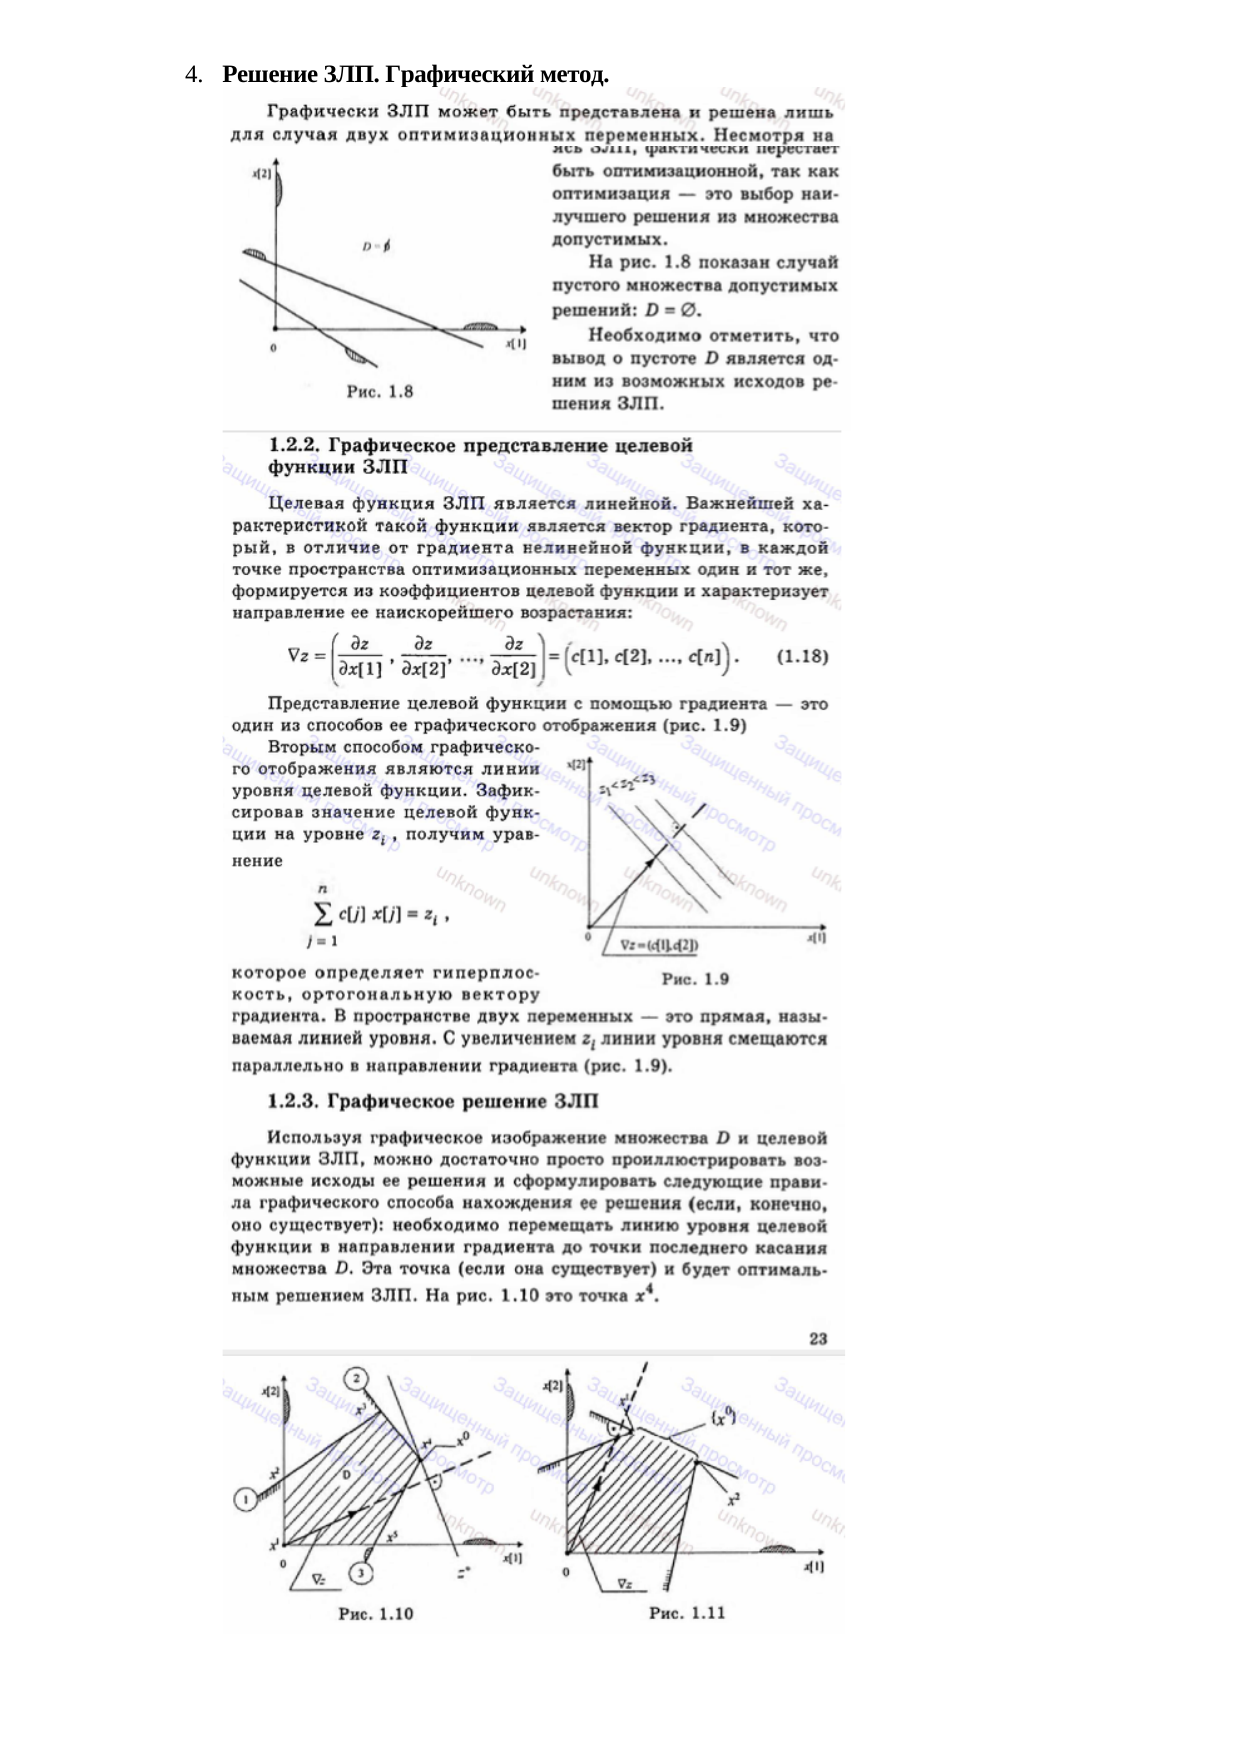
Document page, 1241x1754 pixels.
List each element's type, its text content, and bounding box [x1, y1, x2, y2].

list Решение ЗЛП. Графический метод. [185, 59, 1092, 88]
picture [222, 87, 852, 1634]
